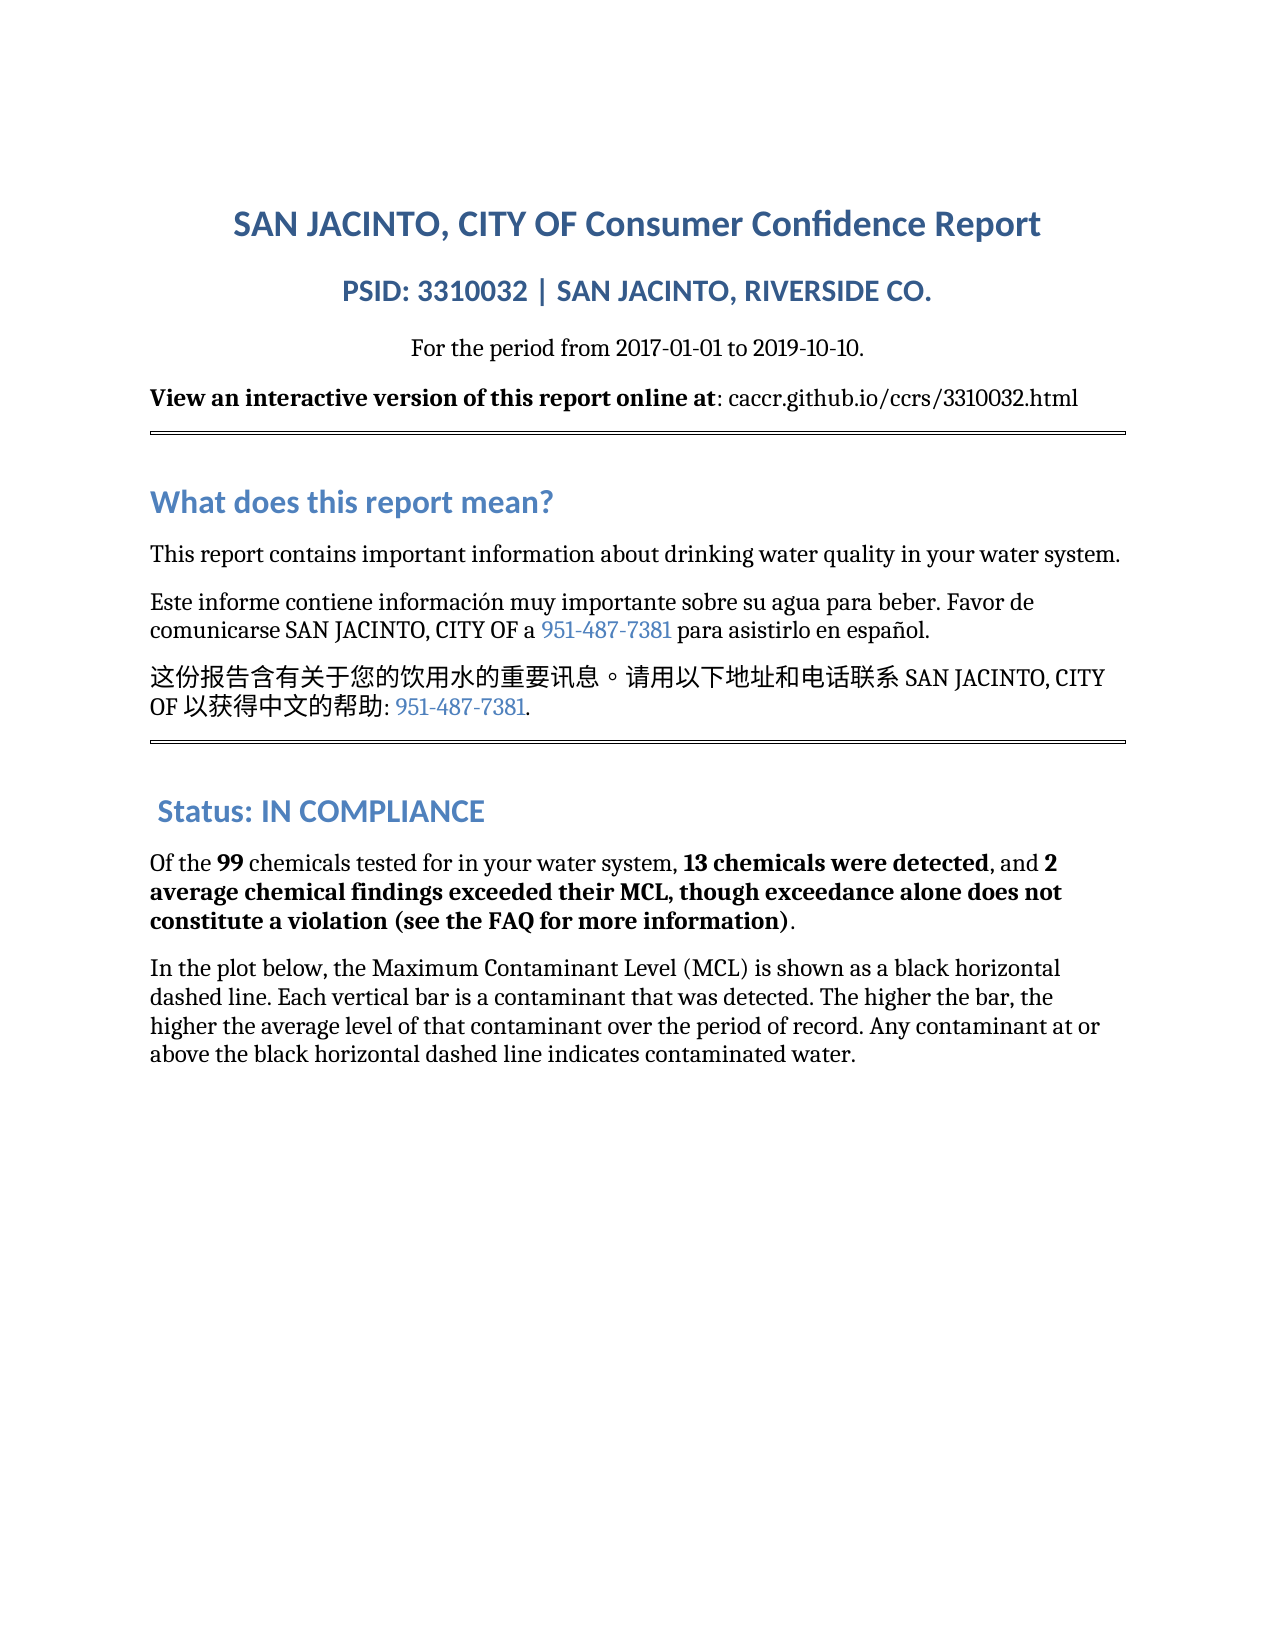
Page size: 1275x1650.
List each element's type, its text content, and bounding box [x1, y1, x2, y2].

text In the plot below, the Maximum Contaminant Level (MCL) is shown as a black horizontal dashed line. Each vertical bar is a contaminant that was detected. The higher the bar, the higher the average level of that contaminant over the period of record. Any contaminant at or above the black horizontal dashed line indicates contaminated water. [150, 954, 1125, 1069]
subtitle Status: IN COMPLIANCE [150, 790, 1125, 830]
text Este informe contiene información muy importante sobre su agua para beber. Favor de comunicarse SAN JACINTO, CITY OF a 951-487-7381 para asistirlo en español. [150, 588, 1125, 645]
text 这份报告含有关于您的饮用水的重要讯息。请用以下地址和电话联系 SAN JACINTO, CITY OF 以获得中文的帮助: 951-487-7381. [150, 664, 1125, 721]
title SAN JACINTO, CITY OF Consumer Confidence Report [150, 200, 1125, 246]
text Of the 99 chemicals tested for in your water system, 13 chemicals were detected, and 2 average chemical findings exceeded their MCL, though exceedance alone does not constitute a violation (see the FAQ for more information). [150, 849, 1125, 935]
subtitle What does this report mean? [150, 481, 1125, 521]
text For the period from 2017-01-01 to 2019-10-10. [150, 334, 1125, 363]
text View an interactive version of this report online at: caccr.github.io/ccrs/3310032.html [150, 383, 1125, 412]
text This report contains important information about drinking water quality in your water system. [150, 540, 1125, 569]
subtitle PSID: 3310032 | SAN JACINTO, RIVERSIDE CO. [150, 271, 1125, 309]
